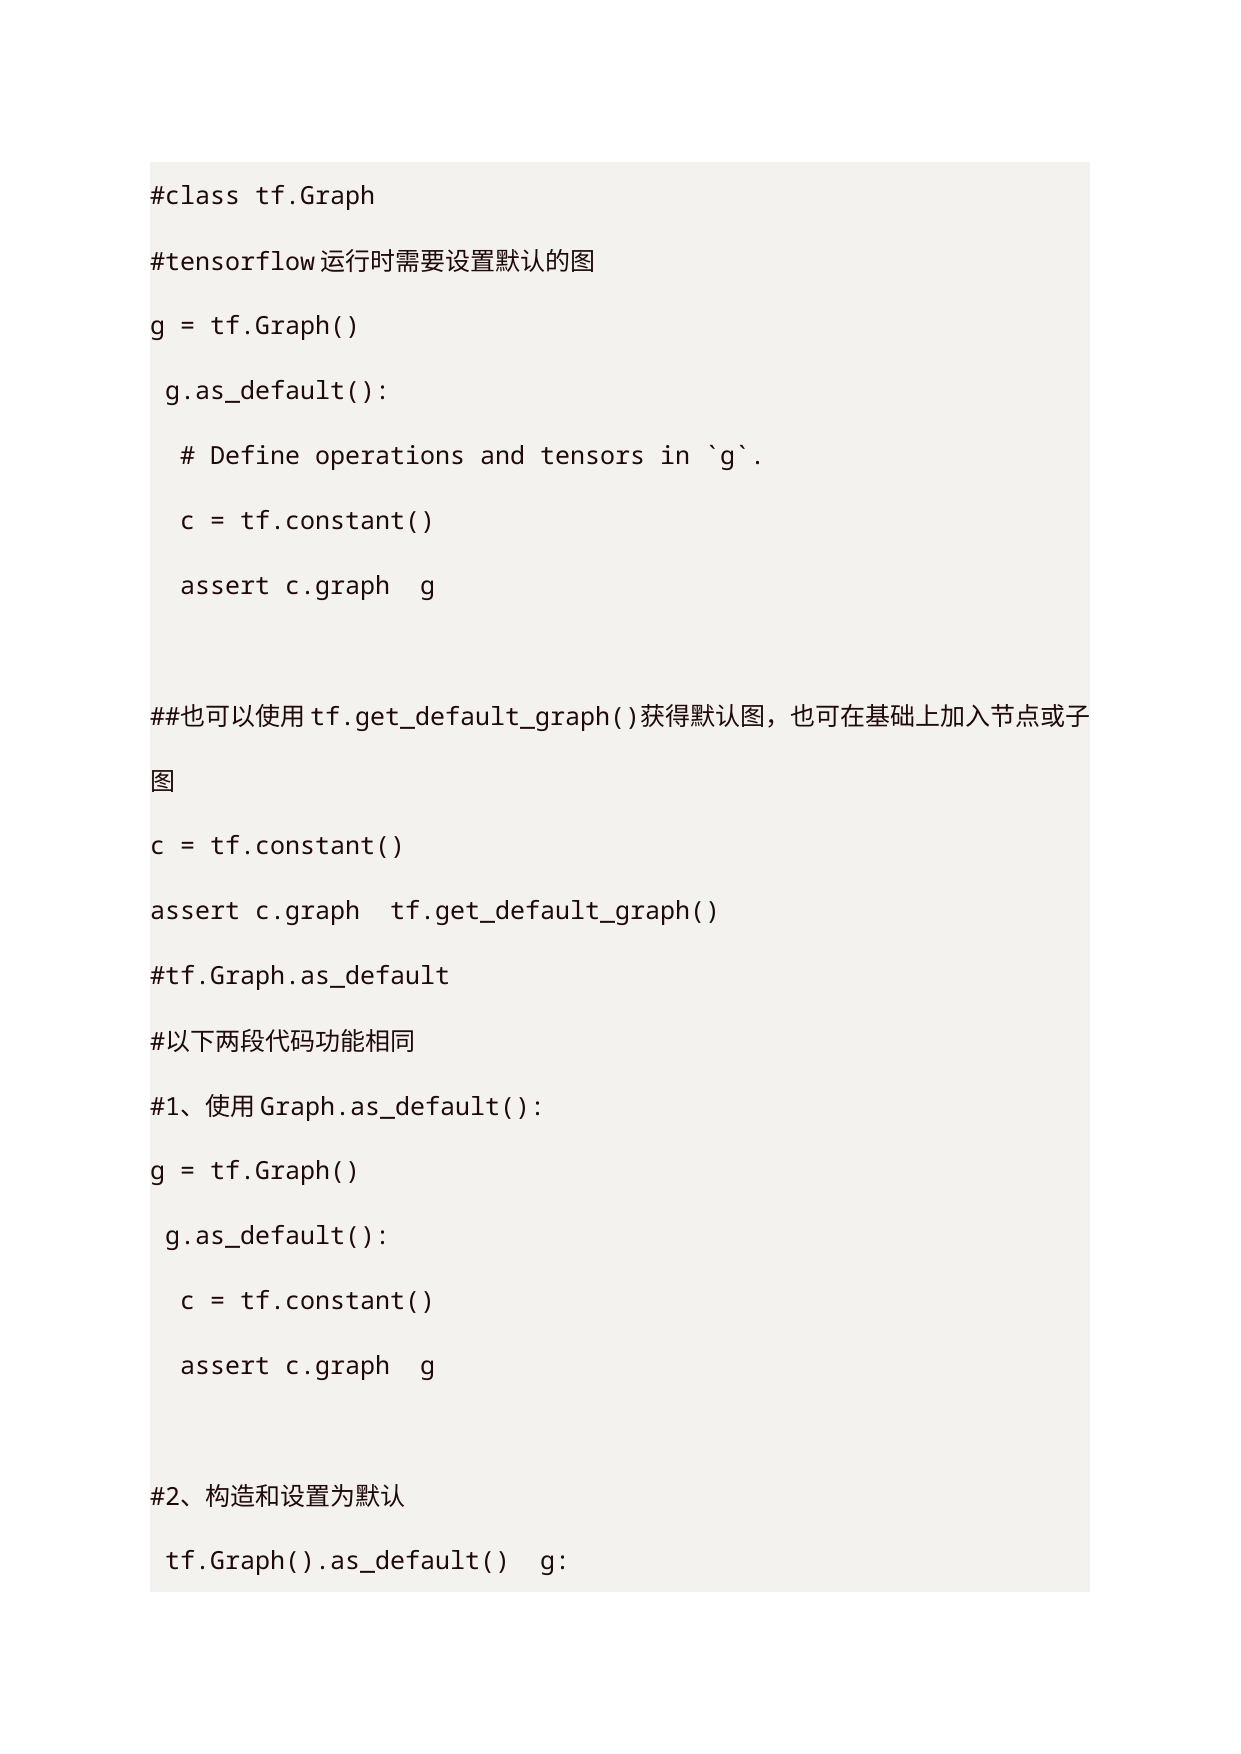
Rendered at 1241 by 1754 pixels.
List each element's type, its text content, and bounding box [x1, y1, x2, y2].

text g.as_default(): [150, 1202, 1090, 1267]
text g = tf.Graph() [150, 292, 1090, 357]
text g = tf.Graph() [150, 1137, 1090, 1202]
text #以下两段代码功能相同 [150, 1007, 1090, 1072]
text assert c.graph g [150, 552, 1090, 617]
text tf.Graph().as_default() g: [150, 1527, 1090, 1592]
text #tf.Graph.as_default [150, 942, 1090, 1007]
text assert c.graph tf.get_default_graph() [150, 877, 1090, 942]
text c = tf.constant() [150, 812, 1090, 877]
text # Define operations and tensors in `g`. [150, 422, 1090, 487]
text assert c.graph g [150, 1332, 1090, 1397]
text #tensorflow运行时需要设置默认的图 [150, 227, 1090, 292]
text ##也可以使用tf.get_default_graph()获得默认图，也可在基础上加入节点或子图 [150, 682, 1090, 812]
text #2、构造和设置为默认 [150, 1462, 1090, 1527]
text c = tf.constant() [150, 1267, 1090, 1332]
text g.as_default(): [150, 357, 1090, 422]
text #class tf.Graph [150, 162, 1090, 227]
text c = tf.constant() [150, 487, 1090, 552]
text #1、使用Graph.as_default(): [150, 1072, 1090, 1137]
